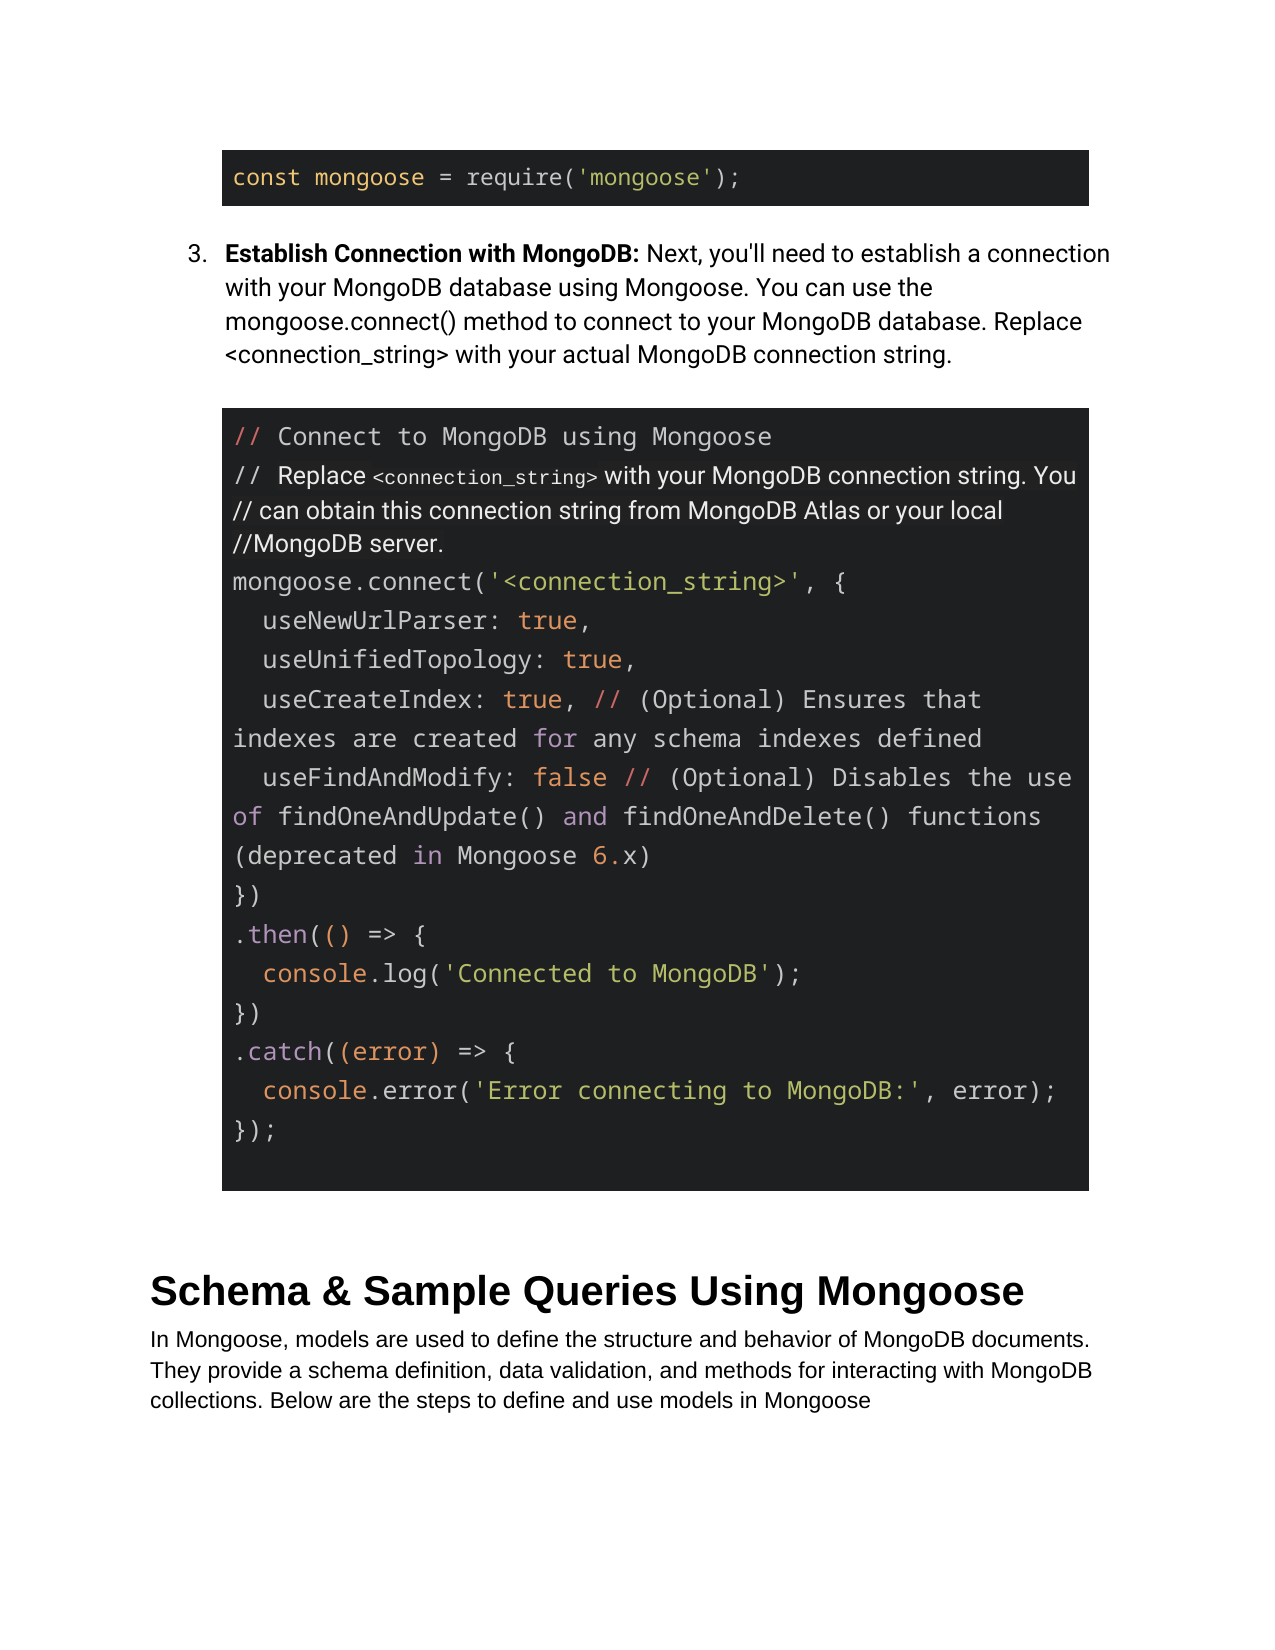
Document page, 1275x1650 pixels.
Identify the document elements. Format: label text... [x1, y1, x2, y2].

list Establish Connection with MongoDB: Next, you'll need to establish a connection with your MongoDB database using Mongoose. You can use the mongoose.connect() method to connect to your MongoDB database. Replace <connection_string> with your actual MongoDB connection string. [187, 239, 1125, 370]
table_header // Connect to MongoDB using Mongoose // Replace <connection_string> with your MongoDB connection string. You // can obtain this connection string from MongoDB Atlas or your local //MongoDB server. mongoose.connect('<connection_string>', { useNewUrlParser: true, useUnifiedTopology: true, useCreateIndex: true, // (Optional) Ensures that indexes are created for any schema indexes defined useFindAndModify: false // (Optional) Disables the use of findOneAndUpdate() and findOneAndDelete() functions (deprecated in Mongoose 6.x) }) .then(() => { console.log('Connected to MongoDB'); }) .catch((error) => { console.error('Error connecting to MongoDB:', error); }); [222, 408, 1089, 1191]
table_header const mongoose = require('mongoose'); [222, 150, 1089, 206]
subtitle Schema & Sample Queries Using Mongoose [150, 1266, 1125, 1314]
text In Mongoose, models are used to define the structure and behavior of MongoDB documents. They provide a schema definition, data validation, and methods for interacting with MongoDB collections. Below are the steps to define and use models in Mongoose [150, 1326, 1125, 1413]
